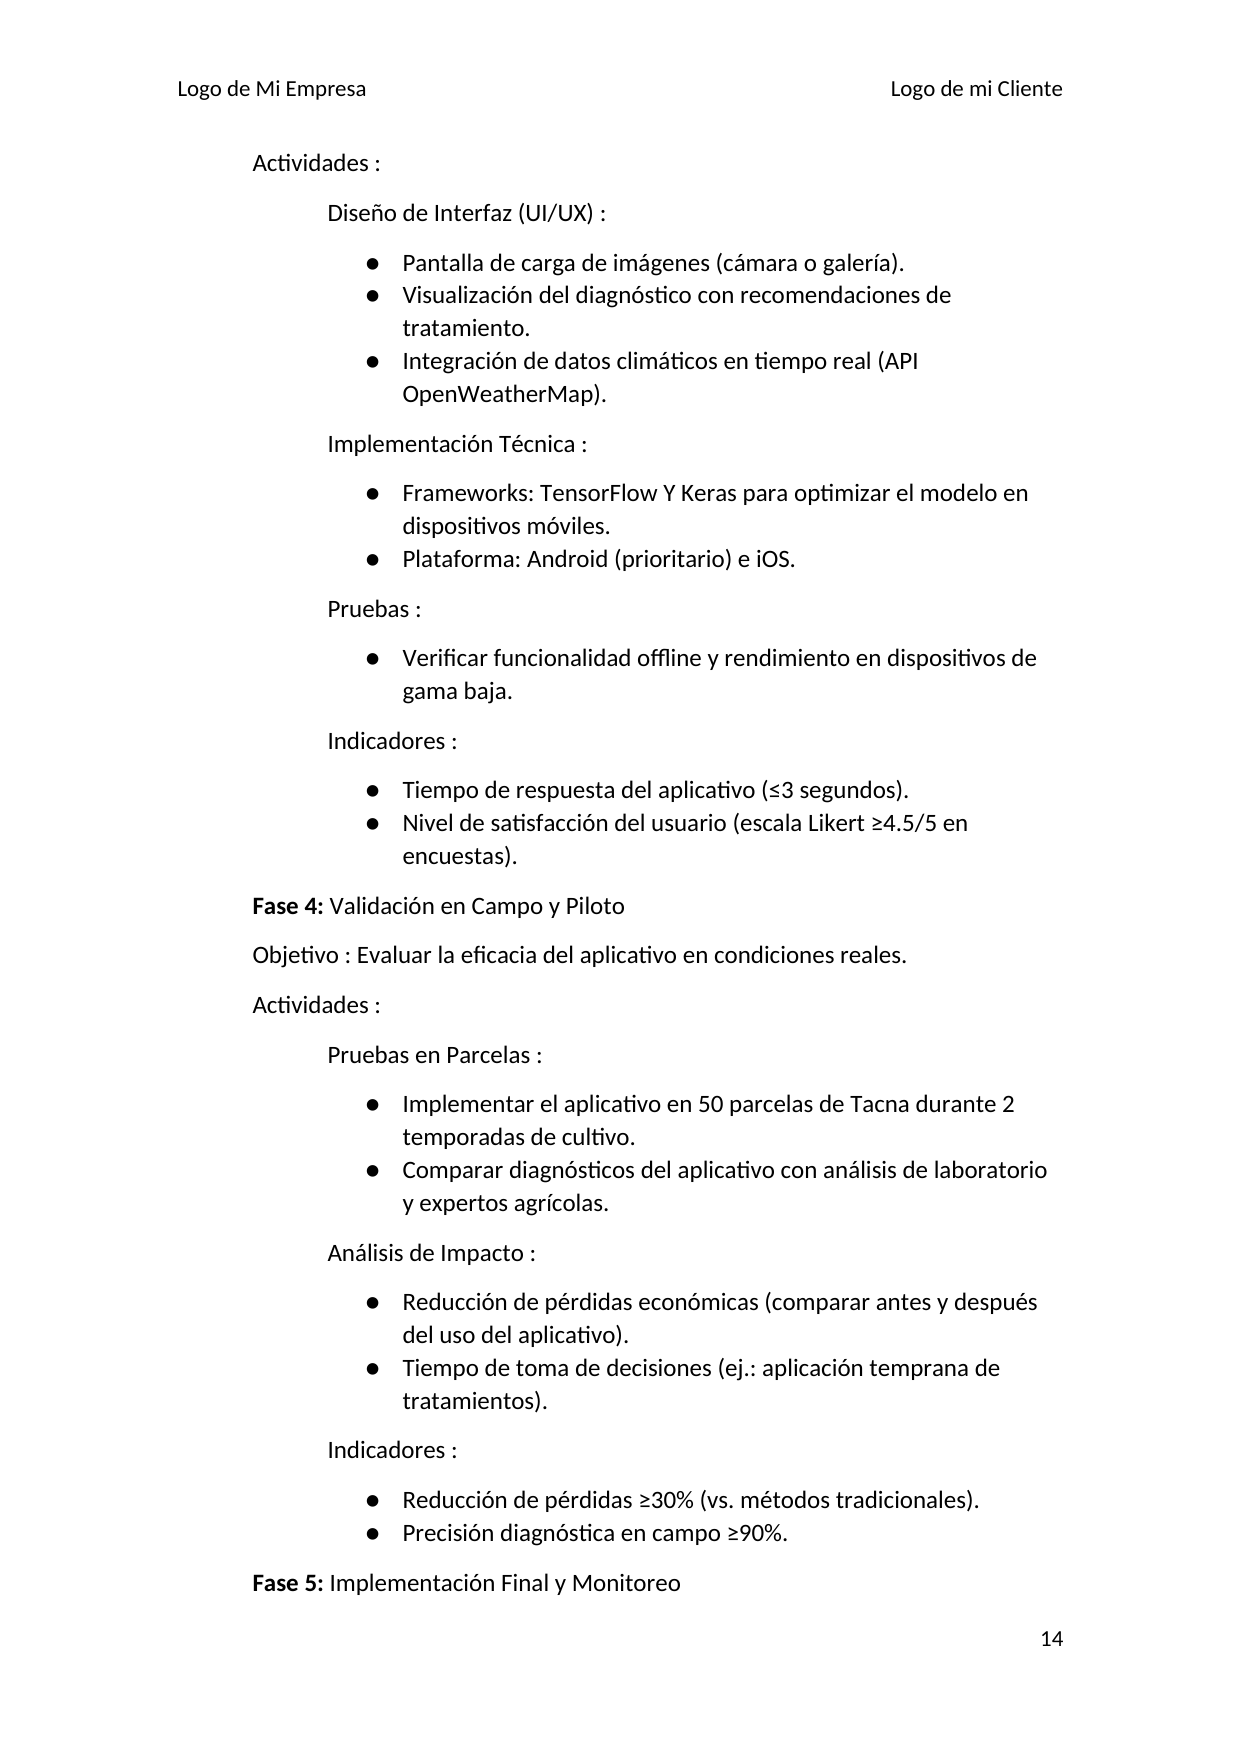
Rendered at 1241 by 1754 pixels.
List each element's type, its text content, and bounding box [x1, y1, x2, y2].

list Integración de datos climáticos en tiempo real (API OpenWeatherMap). [365, 346, 1063, 409]
text Implementación Técnica : [327, 428, 1063, 458]
text Actividades : [252, 989, 1063, 1020]
list Reducción de pérdidas ≥30% (vs. métodos tradicionales). [365, 1484, 1063, 1515]
text Fase 5: Implementación Final y Monitoreo [252, 1567, 1063, 1597]
list Tiempo de toma de decisiones (ej.: aplicación temprana de tratamientos). [365, 1352, 1063, 1416]
list Pantalla de carga de imágenes (cámara o galería). [365, 247, 1063, 277]
list Nivel de satisfacción del usuario (escala Likert ≥4.5/5 en encuestas). [365, 808, 1063, 871]
list Verificar funcionalidad offline y rendimiento en dispositivos de gama baja. [365, 643, 1063, 706]
list Implementar el aplicativo en 50 parcelas de Tacna durante 2 temporadas de cultivo. [365, 1088, 1063, 1152]
list Plataforma: Android (prioritario) e iOS. [365, 543, 1063, 574]
text Actividades : [252, 148, 1063, 178]
text Pruebas : [327, 593, 1063, 623]
list Tiempo de respuesta del aplicativo (≤3 segundos). [365, 775, 1063, 805]
list Reducción de pérdidas económicas (comparar antes y después del uso del aplicativo). [365, 1286, 1063, 1350]
list Comparar diagnósticos del aplicativo con análisis de laboratorio y expertos agrícolas. [365, 1154, 1063, 1218]
text Análisis de Impacto : [327, 1237, 1063, 1267]
list Precisión diagnóstica en campo ≥90%. [365, 1517, 1063, 1548]
text Diseño de Interfaz (UI/UX) : [327, 197, 1063, 228]
text Pruebas en Parcelas : [327, 1039, 1063, 1069]
list Frameworks: TensorFlow Y Keras para optimizar el modelo en dispositivos móviles. [365, 478, 1063, 541]
list Visualización del diagnóstico con recomendaciones de tratamiento. [365, 280, 1063, 343]
text Indicadores : [327, 1435, 1063, 1465]
text Fase 4: Validación en Campo y Piloto [252, 890, 1063, 921]
text Objetivo : Evaluar la eficacia del aplicativo en condiciones reales. [252, 940, 1063, 970]
text Indicadores : [327, 725, 1063, 756]
